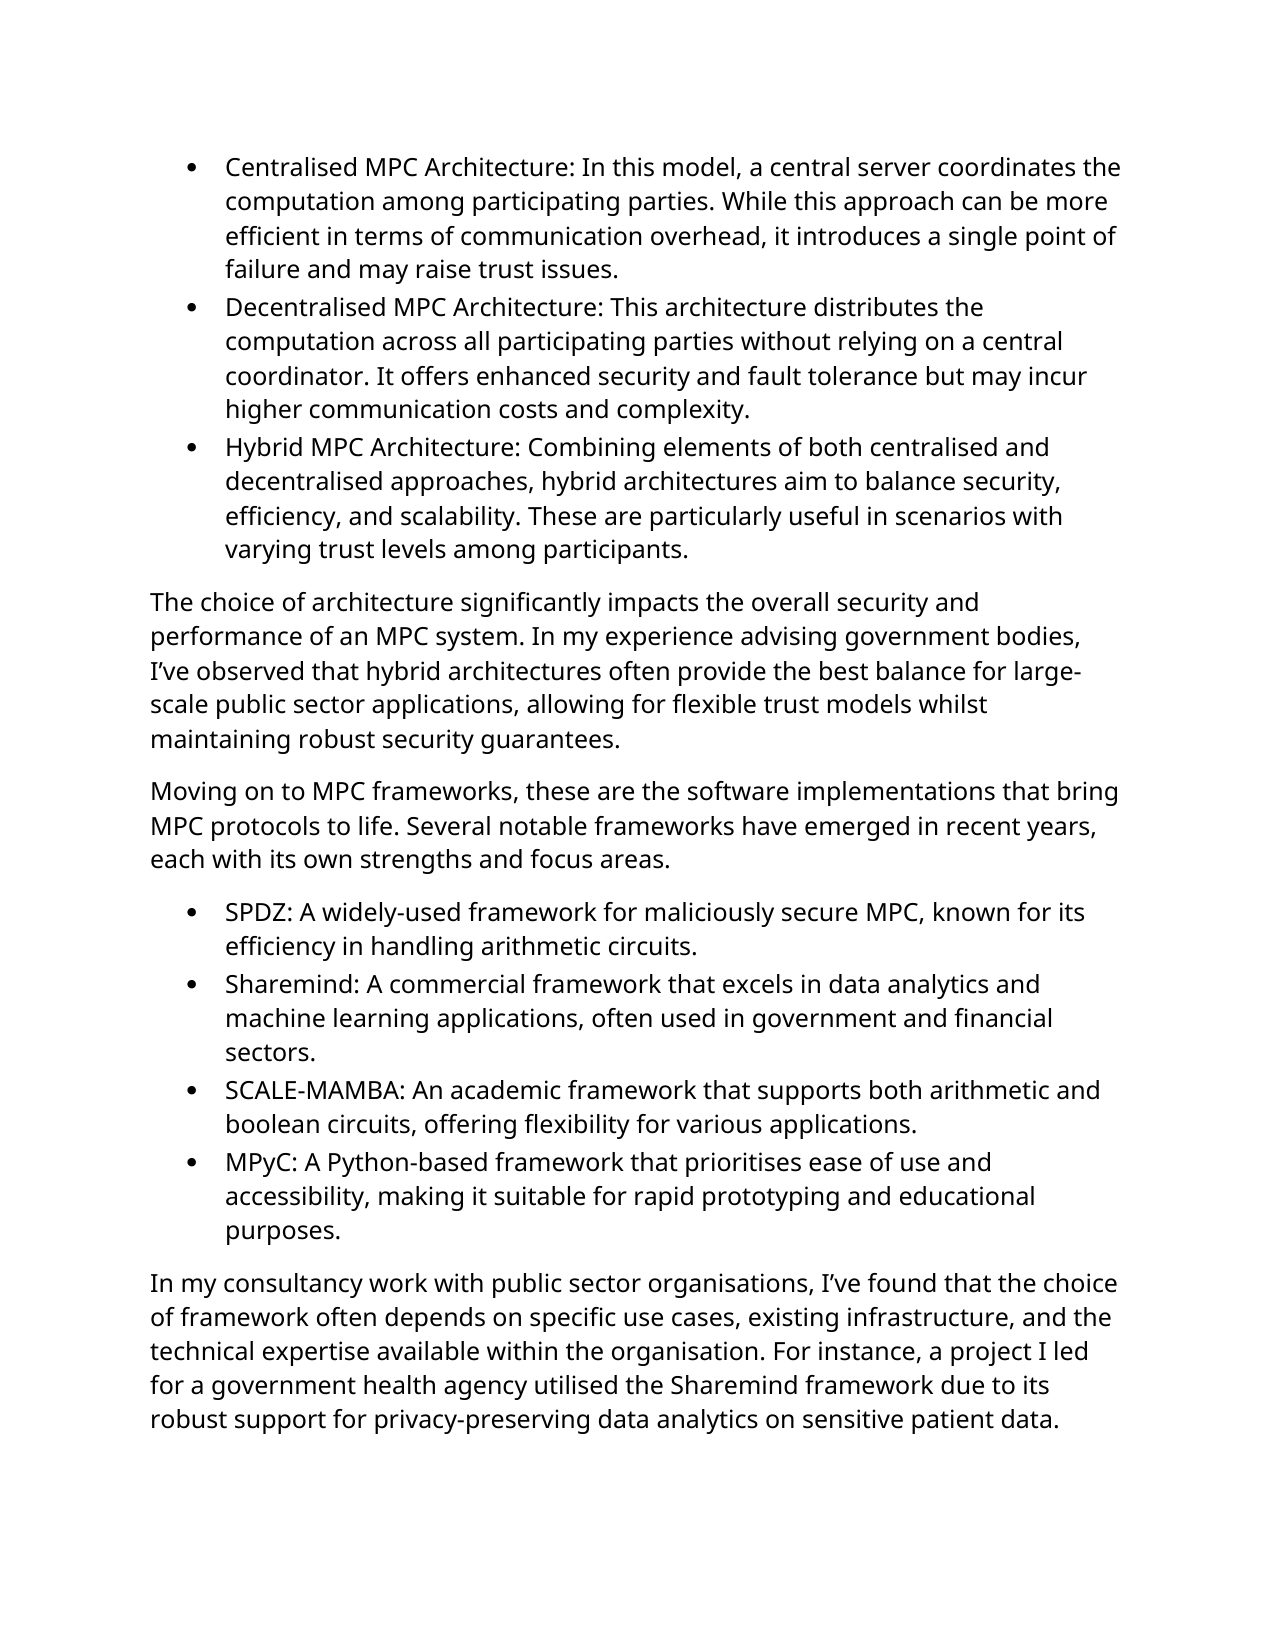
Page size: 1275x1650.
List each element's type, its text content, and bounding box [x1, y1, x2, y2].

list SPDZ: A widely-used framework for maliciously secure MPC, known for its efficiency in handling arithmetic circuits. [187, 895, 1125, 963]
list SCALE-MAMBA: An academic framework that supports both arithmetic and boolean circuits, offering flexibility for various applications. [187, 1073, 1125, 1141]
list Centralised MPC Architecture: In this model, a central server coordinates the computation among participating parties. While this approach can be more efficient in terms of communication overhead, it introduces a single point of failure and may raise trust issues. [187, 150, 1125, 286]
list MPyC: A Python-based framework that prioritises ease of use and accessibility, making it suitable for rapid prototyping and educational purposes. [187, 1145, 1125, 1247]
list Decentralised MPC Architecture: This architecture distributes the computation across all participating parties without relying on a central coordinator. It offers enhanced security and fault tolerance but may incur higher communication costs and complexity. [187, 290, 1125, 426]
list Sharemind: A commercial framework that excels in data analytics and machine learning applications, often used in government and financial sectors. [187, 967, 1125, 1069]
text In my consultancy work with public sector organisations, I’ve found that the choice of framework often depends on specific use cases, existing infrastructure, and the technical expertise available within the organisation. For instance, a project I led for a government health agency utilised the Sharemind framework due to its robust support for privacy-preserving data analytics on sensitive patient data. [150, 1266, 1125, 1436]
list Hybrid MPC Architecture: Combining elements of both centralised and decentralised approaches, hybrid architectures aim to balance security, efficiency, and scalability. These are particularly useful in scenarios with varying trust levels among participants. [187, 430, 1125, 566]
text Moving on to MPC frameworks, these are the software implementations that bring MPC protocols to life. Several notable frameworks have emerged in recent years, each with its own strengths and focus areas. [150, 774, 1125, 876]
text The choice of architecture significantly impacts the overall security and performance of an MPC system. In my experience advising government bodies, I’ve observed that hybrid architectures often provide the best balance for large-scale public sector applications, allowing for flexible trust models whilst maintaining robust security guarantees. [150, 585, 1125, 755]
